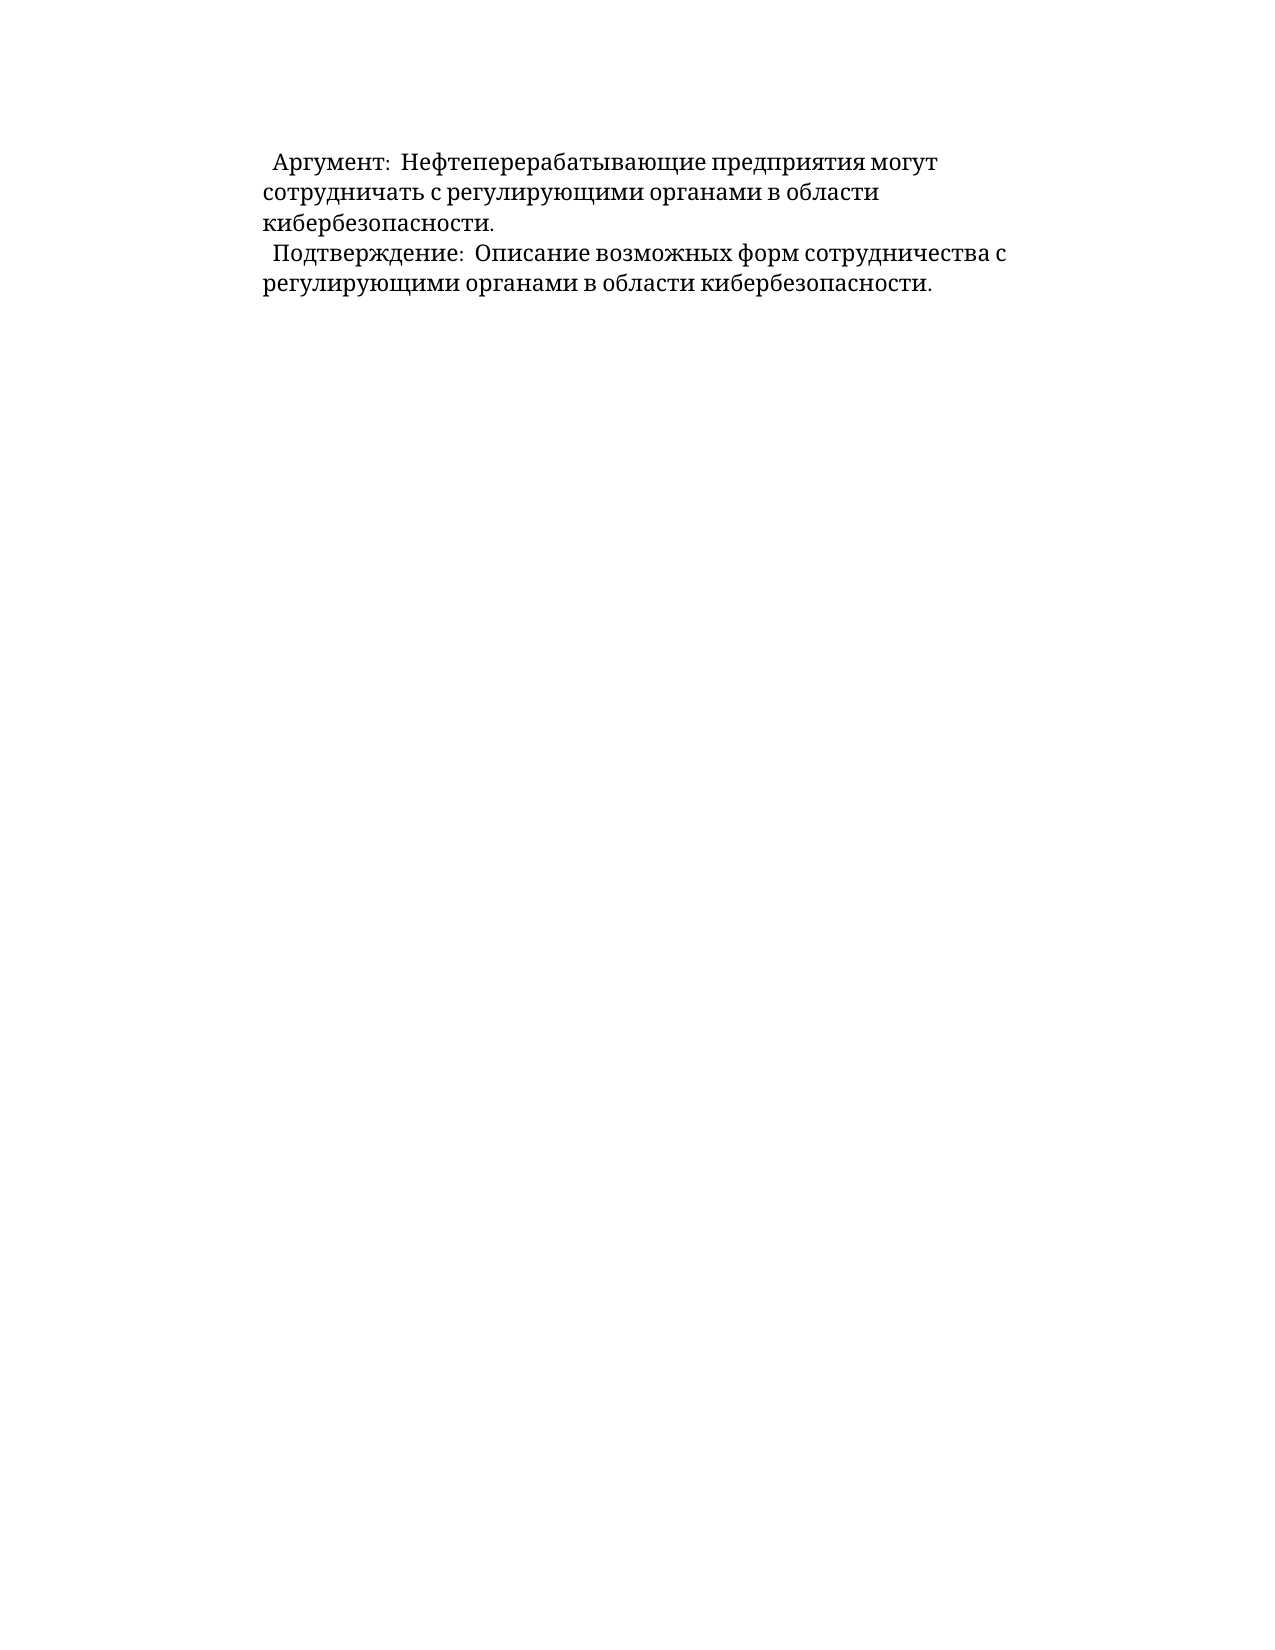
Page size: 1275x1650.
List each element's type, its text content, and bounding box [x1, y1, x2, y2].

list Подтверждение: Описание возможных форм сотрудничества с регулирующими органами в области кибербезопасности. [262, 241, 1087, 297]
list Аргумент: Нефтеперерабатывающие предприятия могут сотрудничать с регулирующими органами в области кибербезопасности. [262, 150, 1087, 237]
